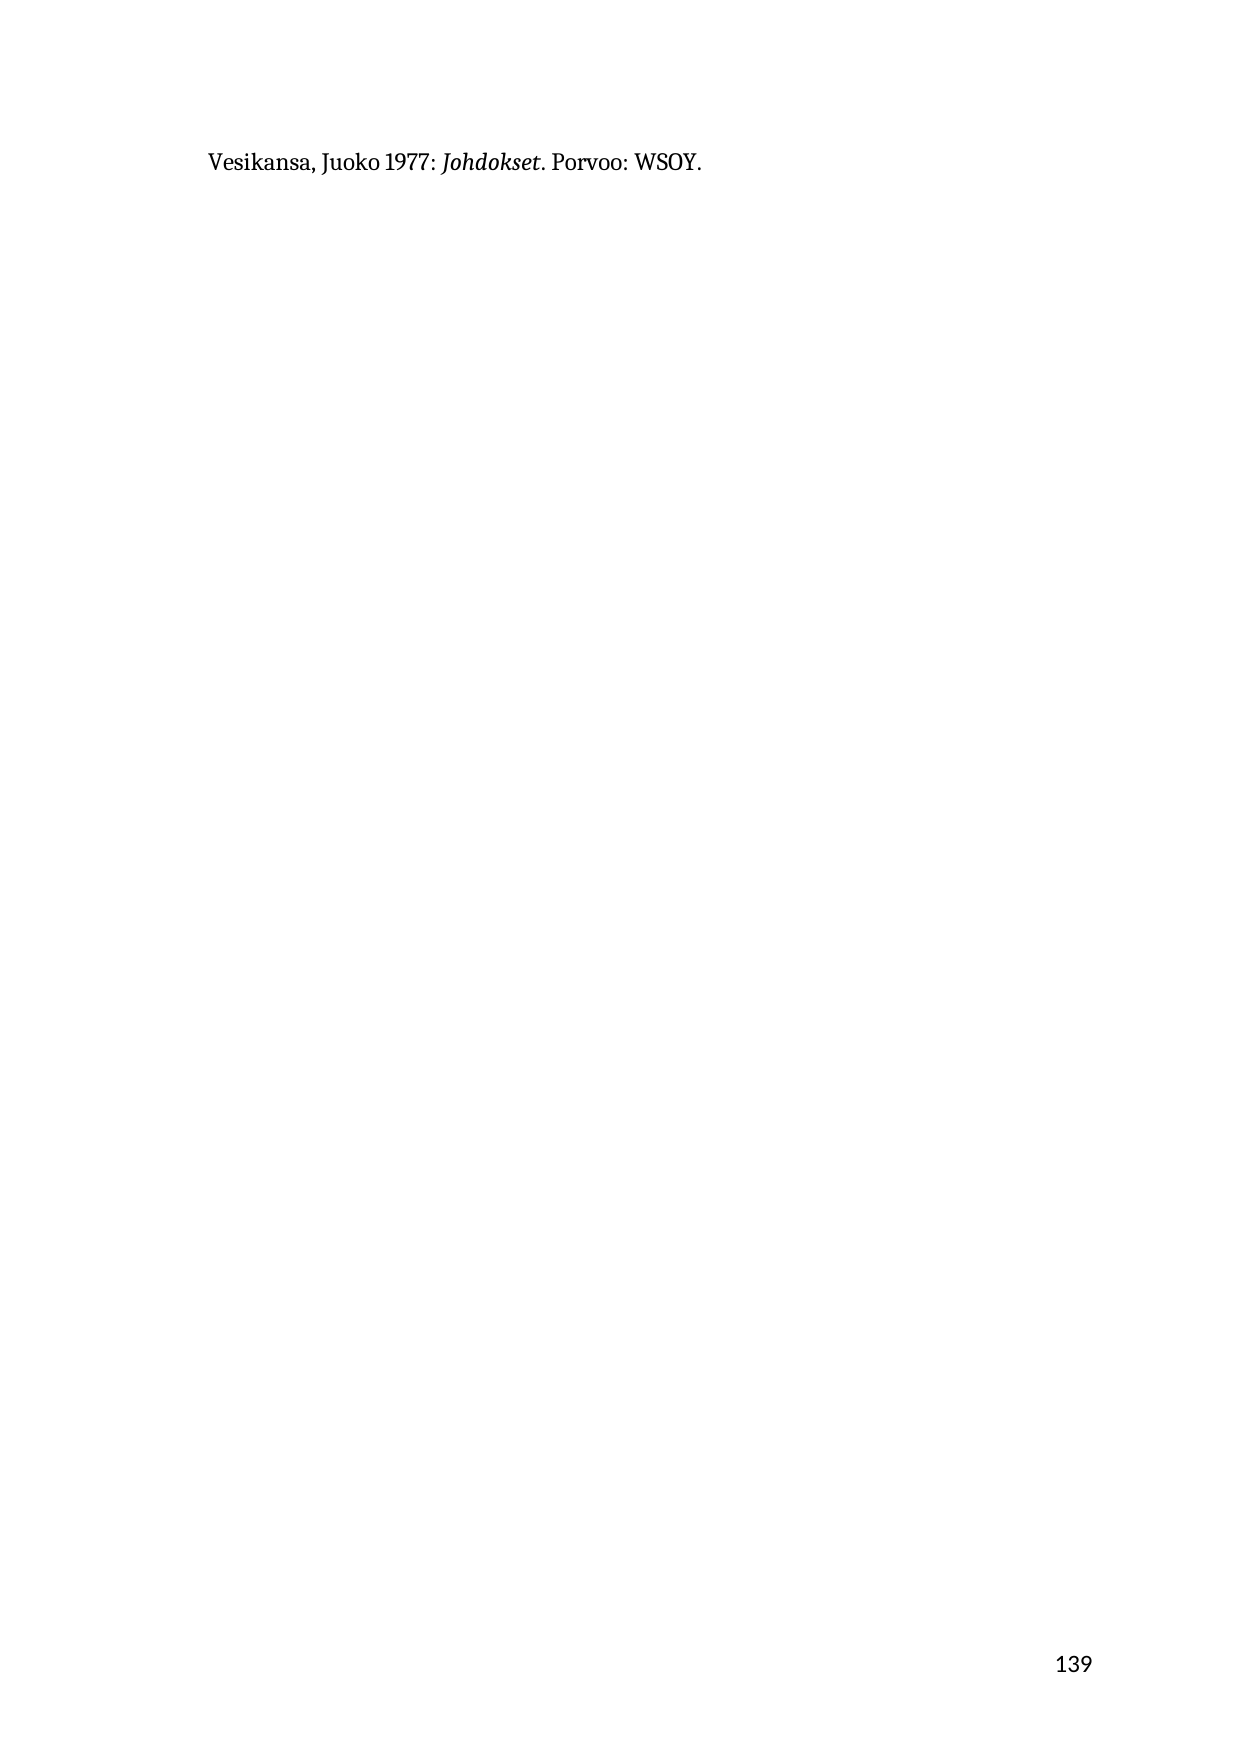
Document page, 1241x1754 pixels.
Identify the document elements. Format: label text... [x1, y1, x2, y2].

text Vesikansa, Juoko 1977: Johdokset. Porvoo: WSOY. [208, 148, 1092, 176]
